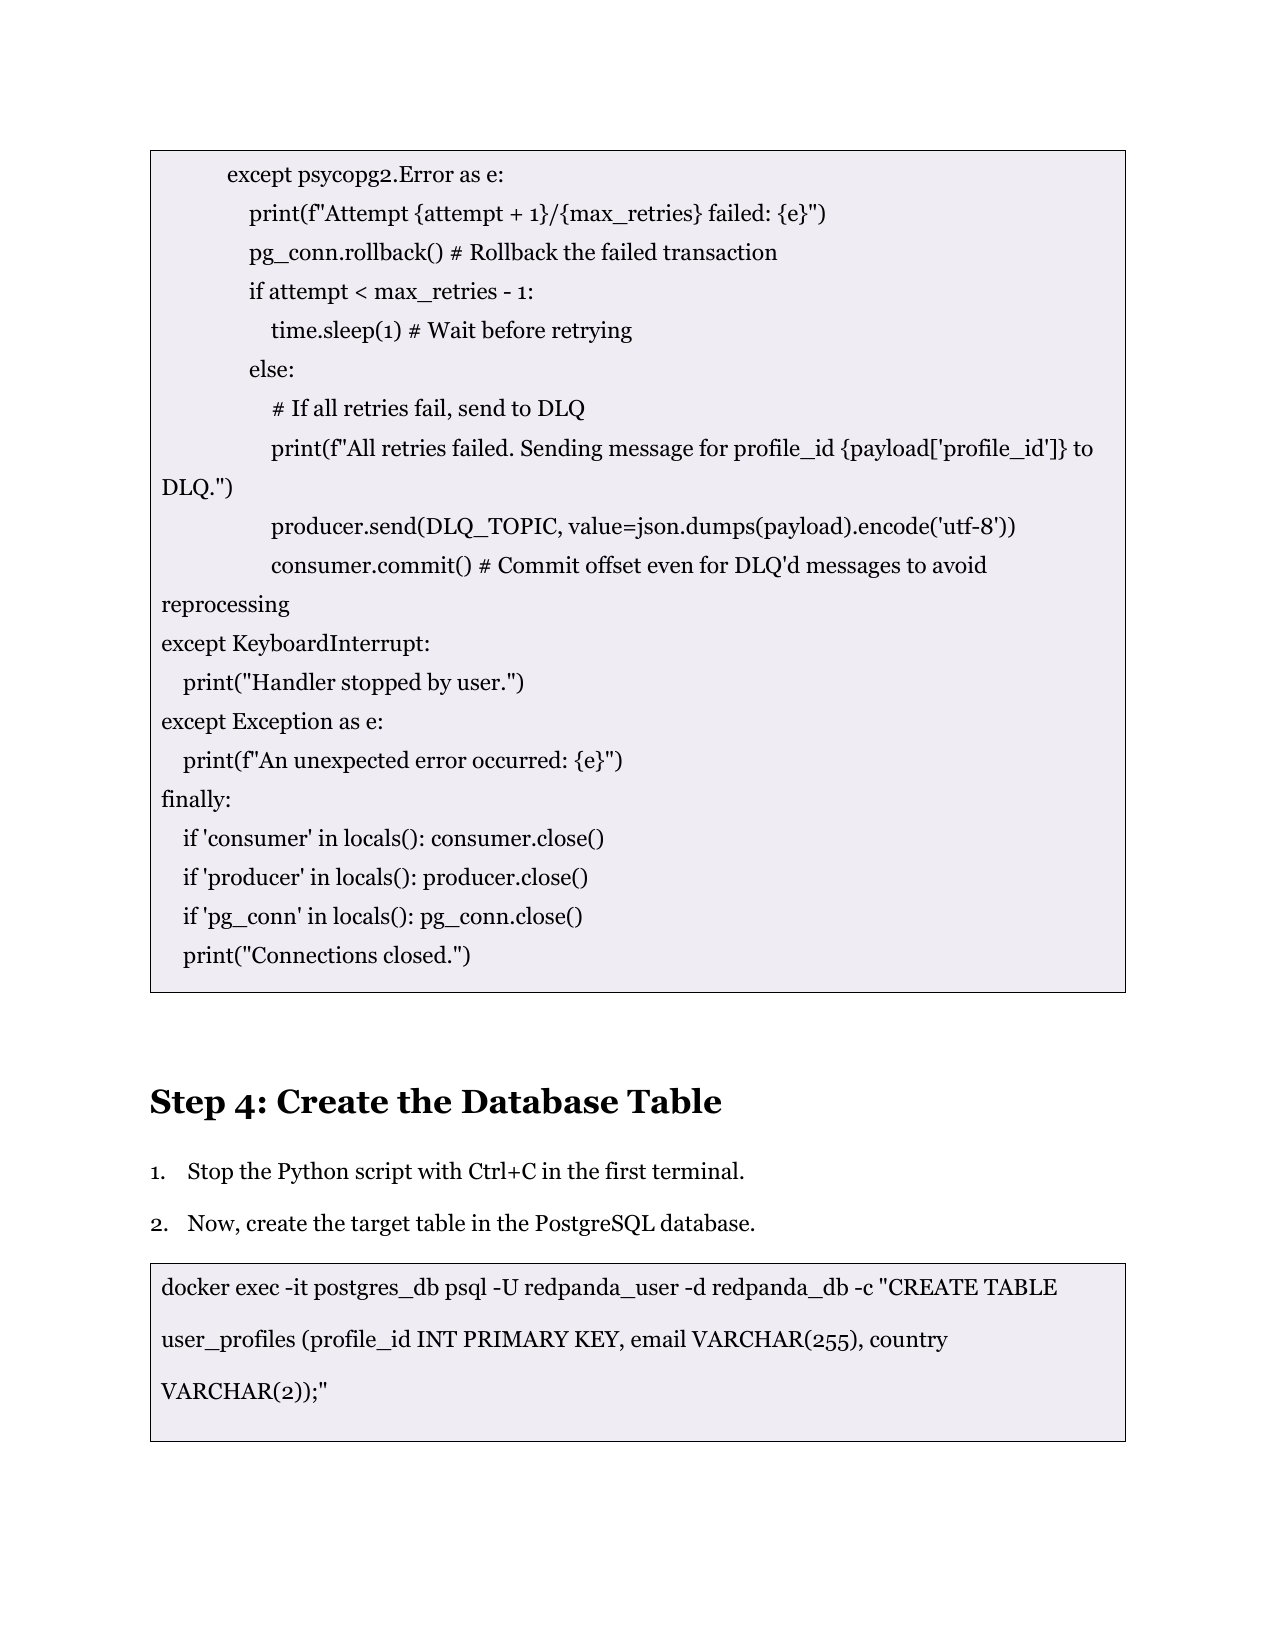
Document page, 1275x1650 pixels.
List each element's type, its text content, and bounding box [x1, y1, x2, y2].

subtitle Step 4: Create the Database Table [150, 1083, 1125, 1121]
list Now, create the target table in the PostgreSQL database. [150, 1211, 1125, 1237]
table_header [151, 151, 1125, 992]
table_header docker exec -it postgres_db psql -U redpanda_user -d redpanda_db -c "CREATE TABLE user_profiles (profile_id INT PRIMARY KEY, email VARCHAR(255), country VARCHAR(2));" [151, 1264, 1125, 1441]
list Stop the Python script with Ctrl+C in the first terminal. [150, 1159, 1125, 1185]
